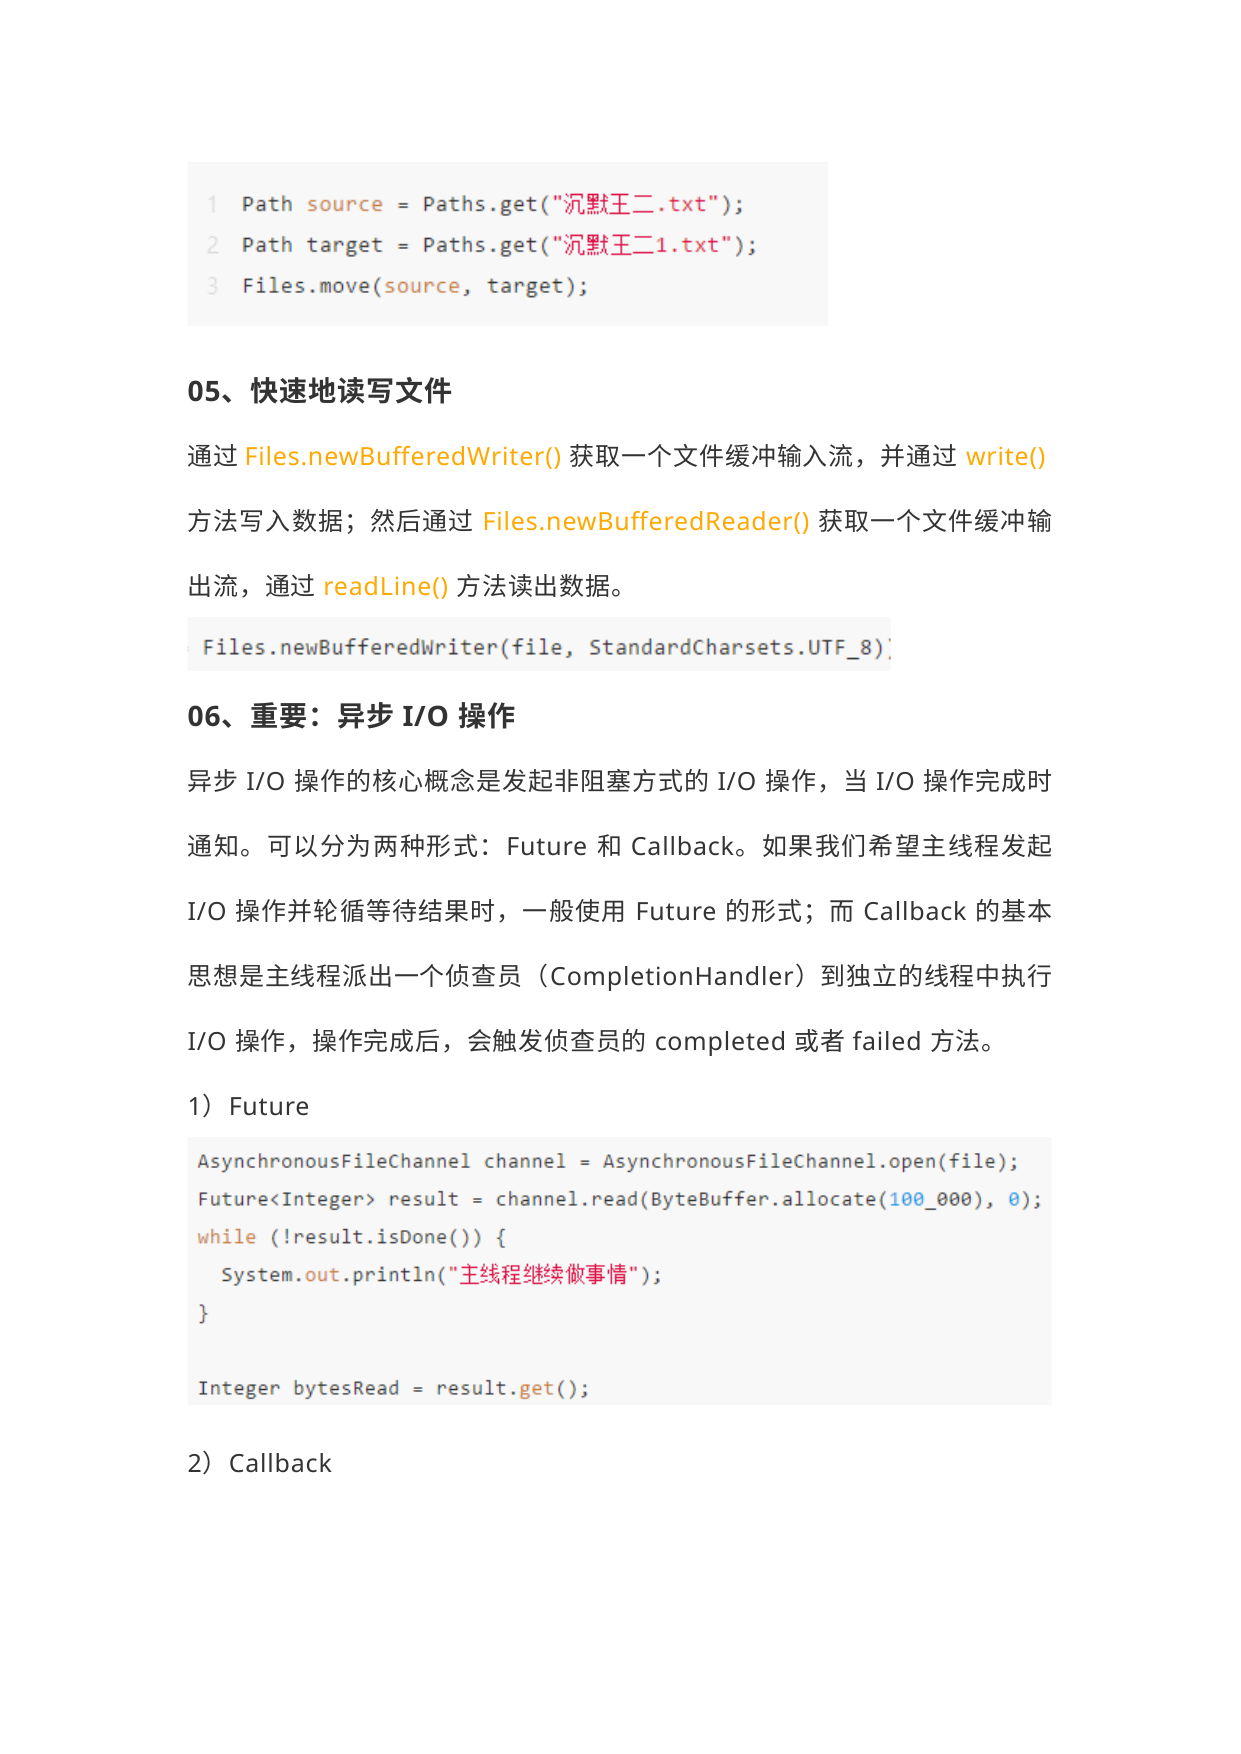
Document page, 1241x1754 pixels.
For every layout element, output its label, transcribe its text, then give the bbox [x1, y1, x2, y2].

picture [187, 617, 891, 671]
text 1）Future [187, 1072, 1053, 1137]
picture [187, 1137, 1052, 1405]
text 通过Files.newBufferedWriter() 获取一个文件缓冲输入流，并通过 write() 方法写入数据；然后通过 Files.newBufferedReader() 获取一个文件缓冲输出流，通过 readLine() 方法读出数据。 [187, 422, 1053, 617]
text 05、快速地读写文件 [187, 357, 1053, 422]
text 06、重要：异步 I/O 操作 [187, 682, 1053, 747]
text 异步 I/O 操作的核心概念是发起非阻塞方式的 I/O 操作，当 I/O 操作完成时通知。可以分为两种形式：Future 和 Callback。如果我们希望主线程发起 I/O 操作并轮循等待结果时，一般使用 Future 的形式；而 Callback 的基本思想是主线程派出一个侦查员（CompletionHandler）到独立的线程中执行 I/O 操作，操作完成后，会触发侦查员的 completed 或者 failed 方法。 [187, 747, 1053, 1072]
picture [187, 162, 829, 326]
list Callback [187, 1429, 1053, 1494]
